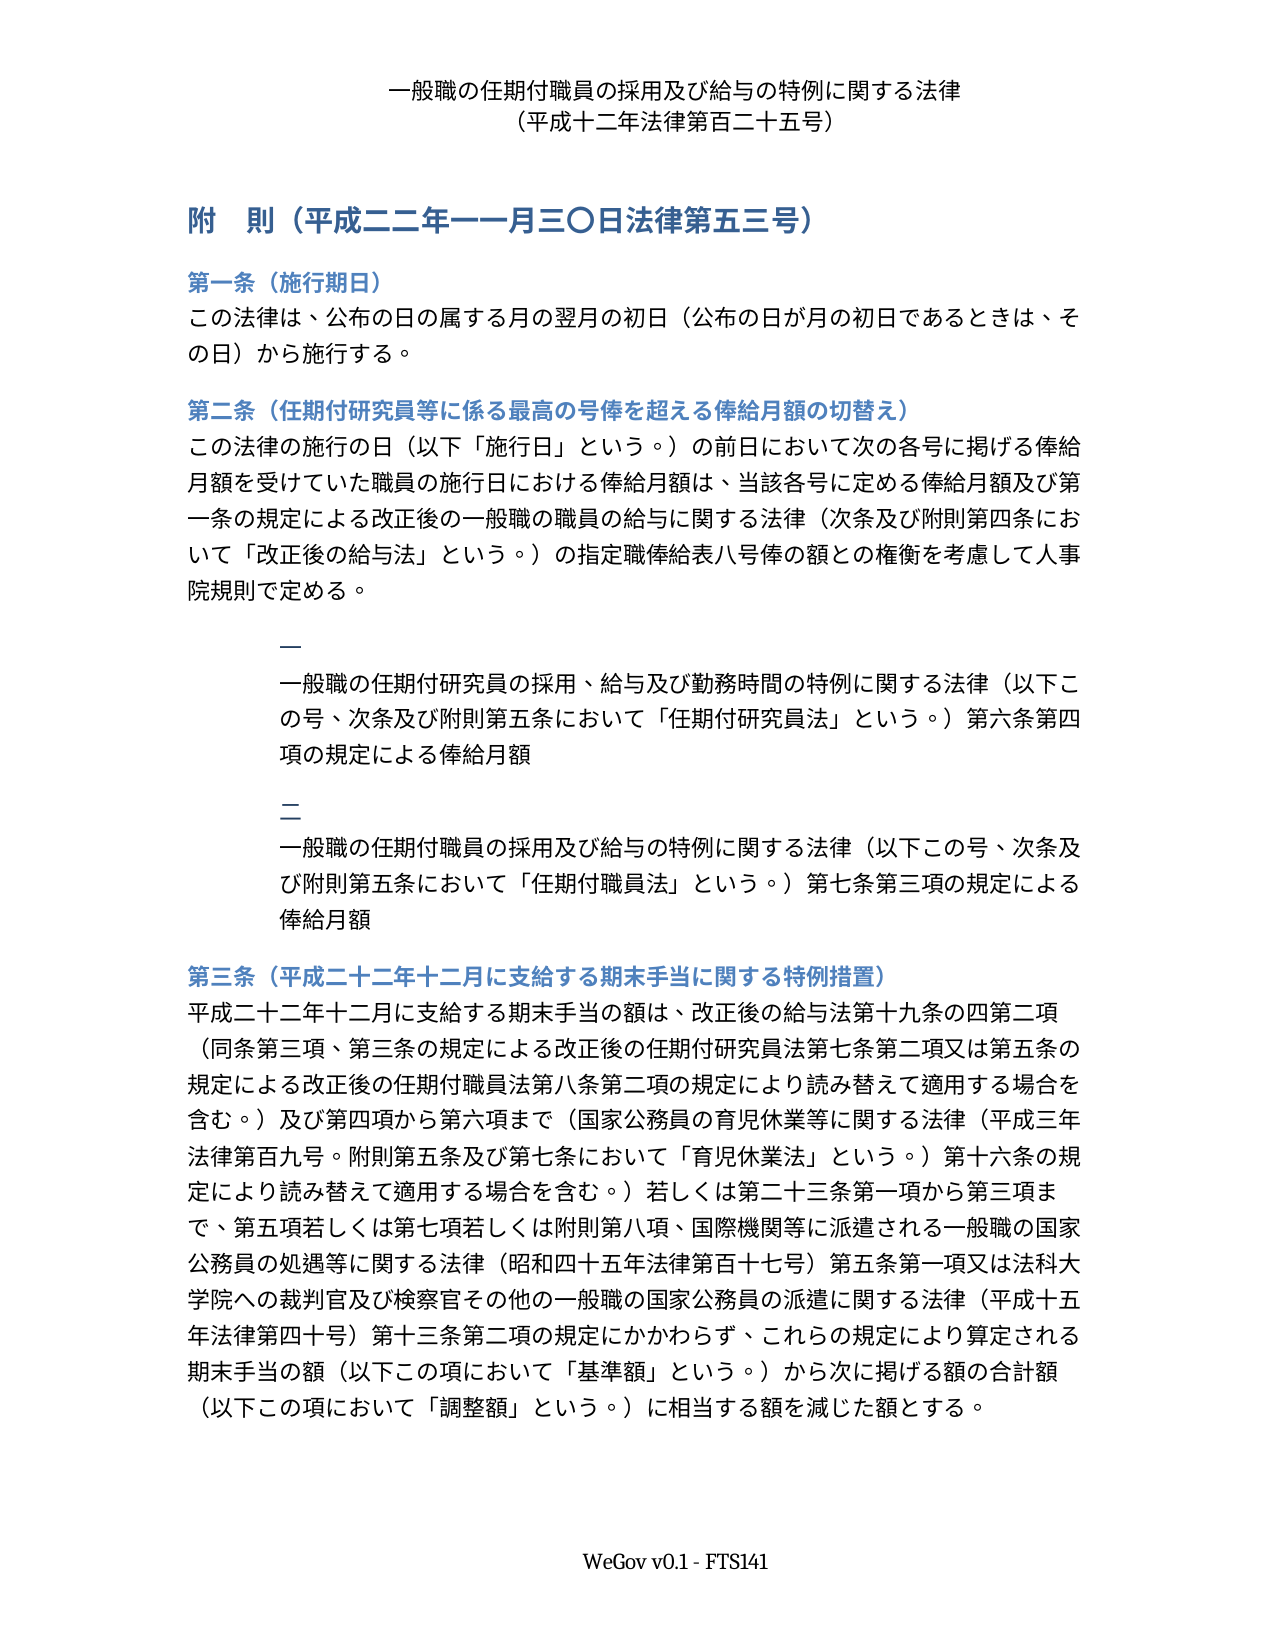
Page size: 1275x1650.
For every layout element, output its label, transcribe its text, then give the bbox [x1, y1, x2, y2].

subtitle 一 [279, 632, 1087, 663]
subtitle 第一条（施行期日） [187, 266, 1087, 298]
subtitle 二 [279, 796, 1087, 827]
text 一般職の任期付職員の採用及び給与の特例に関する法律（以下この号、次条及び附則第五条において「任期付職員法」という。）第七条第三項の規定による俸給月額 [279, 832, 1087, 935]
text この法律は、公布の日の属する月の翌月の初日（公布の日が月の初日であるときは、その日）から施行する。 [187, 302, 1087, 369]
text 一般職の任期付研究員の採用、給与及び勤務時間の特例に関する法律（以下この号、次条及び附則第五条において「任期付研究員法」という。）第六条第四項の規定による俸給月額 [279, 667, 1087, 771]
text この法律の施行の日（以下「施行日」という。）の前日において次の各号に掲げる俸給月額を受けていた職員の施行日における俸給月額は、当該各号に定める俸給月額及び第一条の規定による改正後の一般職の職員の給与に関する法律（次条及び附則第四条において「改正後の給与法」という。）の指定職俸給表八号俸の額との権衡を考慮して人事院規則で定める。 [187, 431, 1087, 606]
text 平成二十二年十二月に支給する期末手当の額は、改正後の給与法第十九条の四第二項（同条第三項、第三条の規定による改正後の任期付研究員法第七条第二項又は第五条の規定による改正後の任期付職員法第八条第二項の規定により読み替えて適用する場合を含む。）及び第四項から第六項まで（国家公務員の育児休業等に関する法律（平成三年法律第百九号。附則第五条及び第七条において「育児休業法」という。）第十六条の規定により読み替えて適用する場合を含む。）若しくは第二十三条第一項から第三項まで、第五項若しくは第七項若しくは附則第八項、国際機関等に派遣される一般職の国家公務員の処遇等に関する法律（昭和四十五年法律第百十七号）第五条第一項又は法科大学院への裁判官及び検察官その他の一般職の国家公務員の派遣に関する法律（平成十五年法律第四十号）第十三条第二項の規定にかかわらず、これらの規定により算定される期末手当の額（以下この項において「基準額」という。）から次に掲げる額の合計額（以下この項において「調整額」という。）に相当する額を減じた額とする。 [187, 997, 1087, 1423]
subtitle 附 則（平成二二年一一月三〇日法律第五三号） [187, 200, 1087, 240]
subtitle 第三条（平成二十二年十二月に支給する期末手当に関する特例措置） [187, 961, 1087, 992]
subtitle 第二条（任期付研究員等に係る最高の号俸を超える俸給月額の切替え） [187, 395, 1087, 426]
